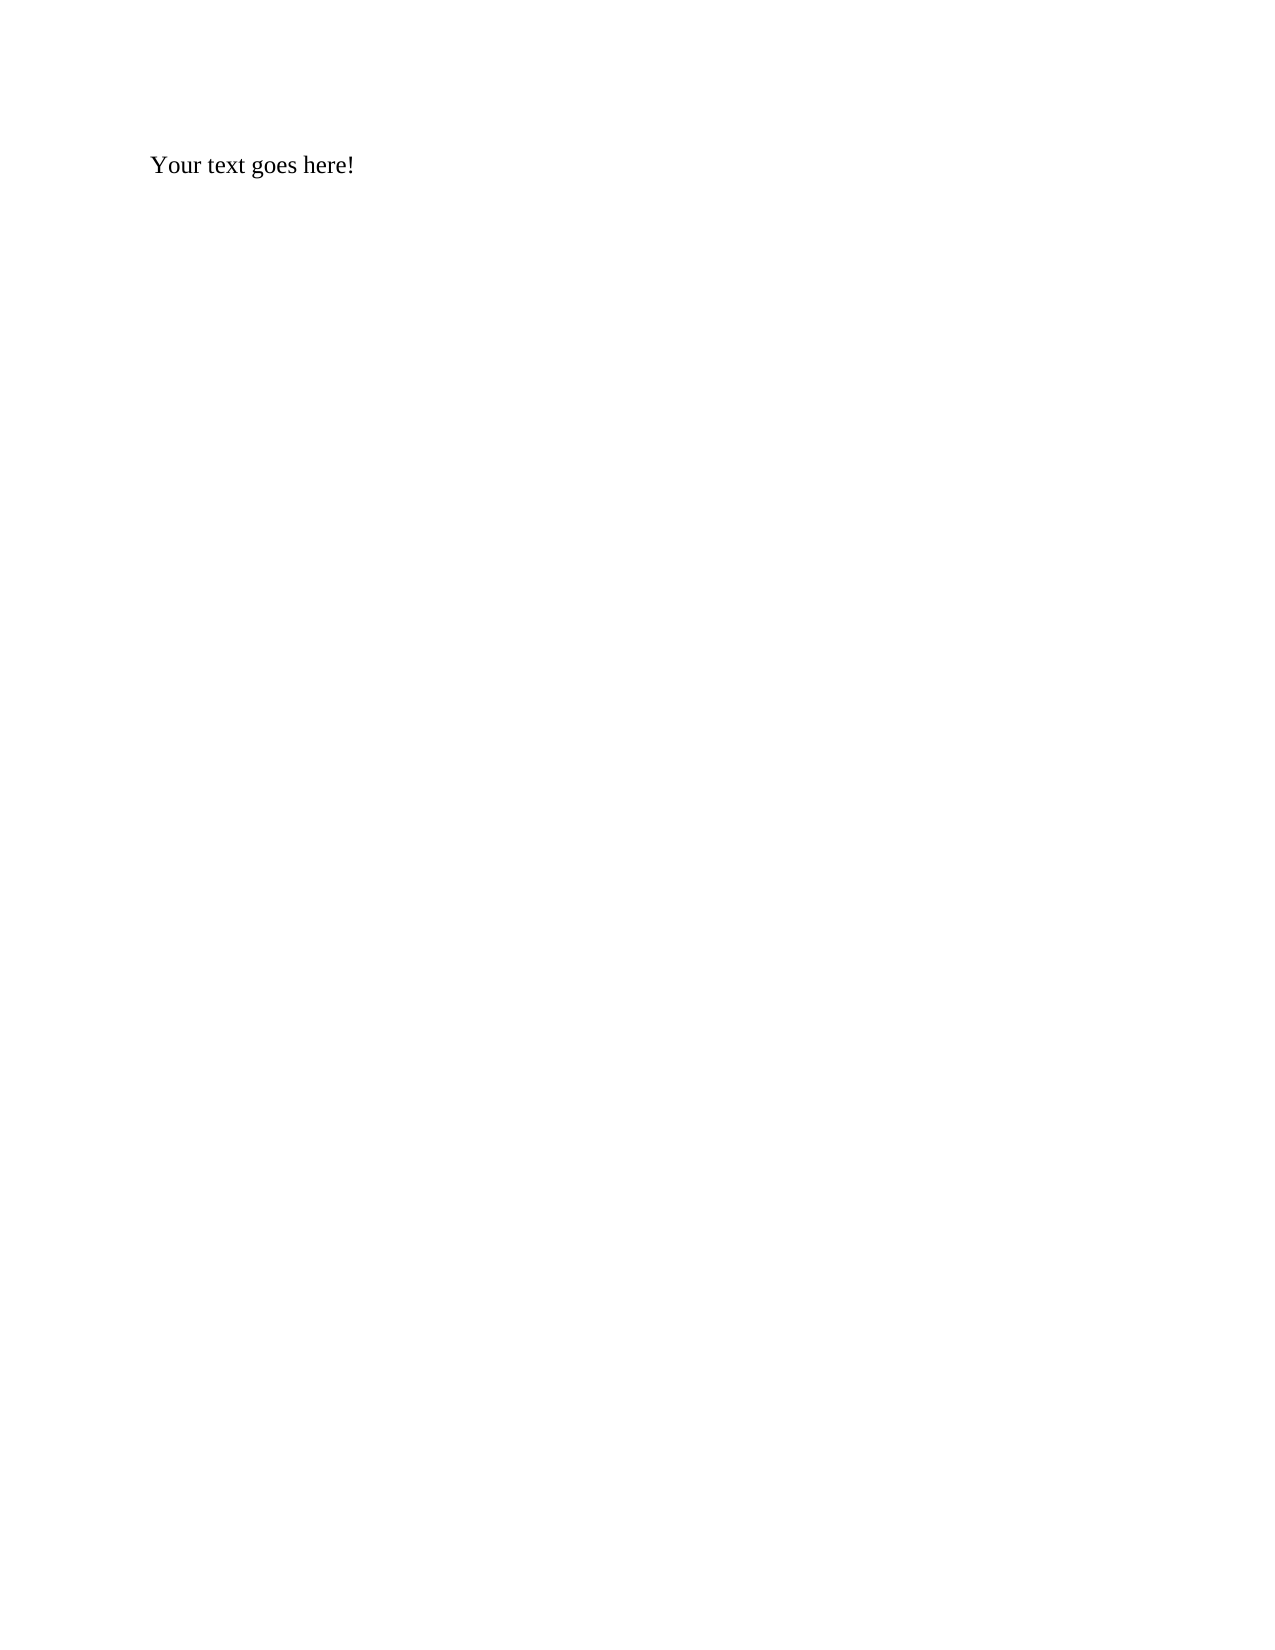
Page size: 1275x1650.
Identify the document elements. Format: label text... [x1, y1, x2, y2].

text Your text goes here! [150, 150, 1125, 179]
